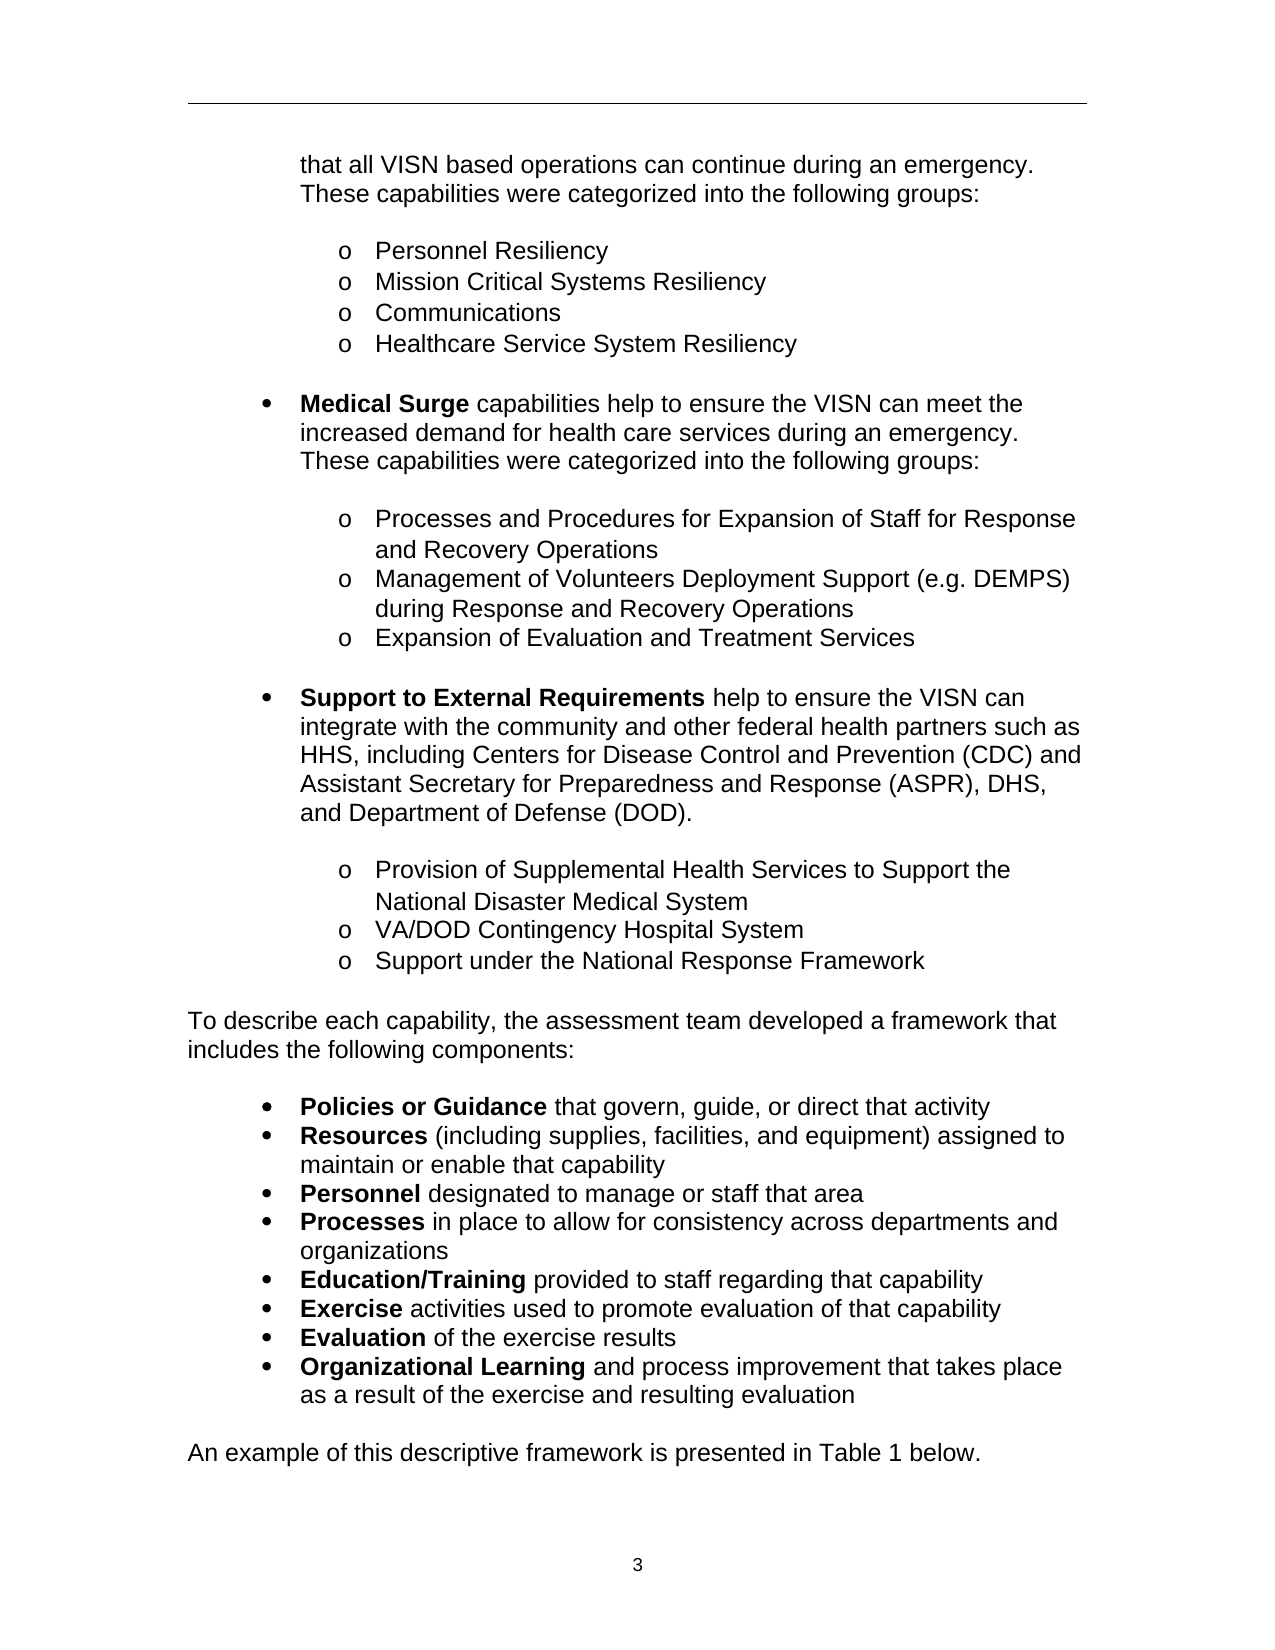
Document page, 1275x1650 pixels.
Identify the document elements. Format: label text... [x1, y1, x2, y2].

list Resources (including supplies, facilities, and equipment) assigned to maintain or enable that capability [262, 1121, 1087, 1178]
list Exercise activities used to promote evaluation of that capability [262, 1294, 1087, 1323]
list Education/Training provided to staff regarding that capability [262, 1265, 1087, 1294]
list Personnel designated to manage or staff that area [262, 1178, 1087, 1207]
list Communications [337, 298, 1087, 329]
list Medical Surge capabilities help to ensure the VISN can meet the increased demand for health care services during an emergency. These capabilities were categorized into the following groups: [262, 389, 1087, 475]
text To describe each capability, the assessment team developed a framework that includes the following components: [187, 1006, 1087, 1063]
list Healthcare Service System Resiliency [337, 329, 1087, 360]
list Provision of Supplemental Health Services to Support the National Disaster Medical System [337, 856, 1087, 915]
list Support to External Requirements help to ensure the VISN can integrate with the community and other federal health partners such as HHS, including Centers for Disease Control and Prevention (CDC) and Assistant Secretary for Preparedness and Response (ASPR), DHS, and Department of Defense (DOD). [262, 683, 1087, 827]
list Processes in place to allow for consistency across departments and organizations [262, 1207, 1087, 1265]
text An example of this descriptive framework is presented in Table 1 below. [187, 1438, 1087, 1467]
list Support under the National Response Framework [337, 946, 1087, 977]
list Expansion of Evaluation and Treatment Services [337, 623, 1087, 654]
list Personnel Resiliency [337, 236, 1087, 267]
list Policies or Guidance that govern, guide, or direct that activity [262, 1092, 1087, 1121]
list Management of Volunteers Deployment Support (e.g. DEMPS) during Response and Recovery Operations [337, 563, 1087, 623]
list Critical Systems Resiliency [337, 267, 1087, 298]
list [262, 150, 1087, 207]
list VA/DOD Contingency Hospital System [337, 915, 1087, 946]
list Organizational Learning and process improvement that takes place as a result of the exercise and resulting evaluation [262, 1352, 1087, 1409]
list Evaluation of the exercise results [262, 1323, 1087, 1352]
list Processes and Procedures for Expansion of Staff for Response and Recovery Operations [337, 504, 1087, 563]
